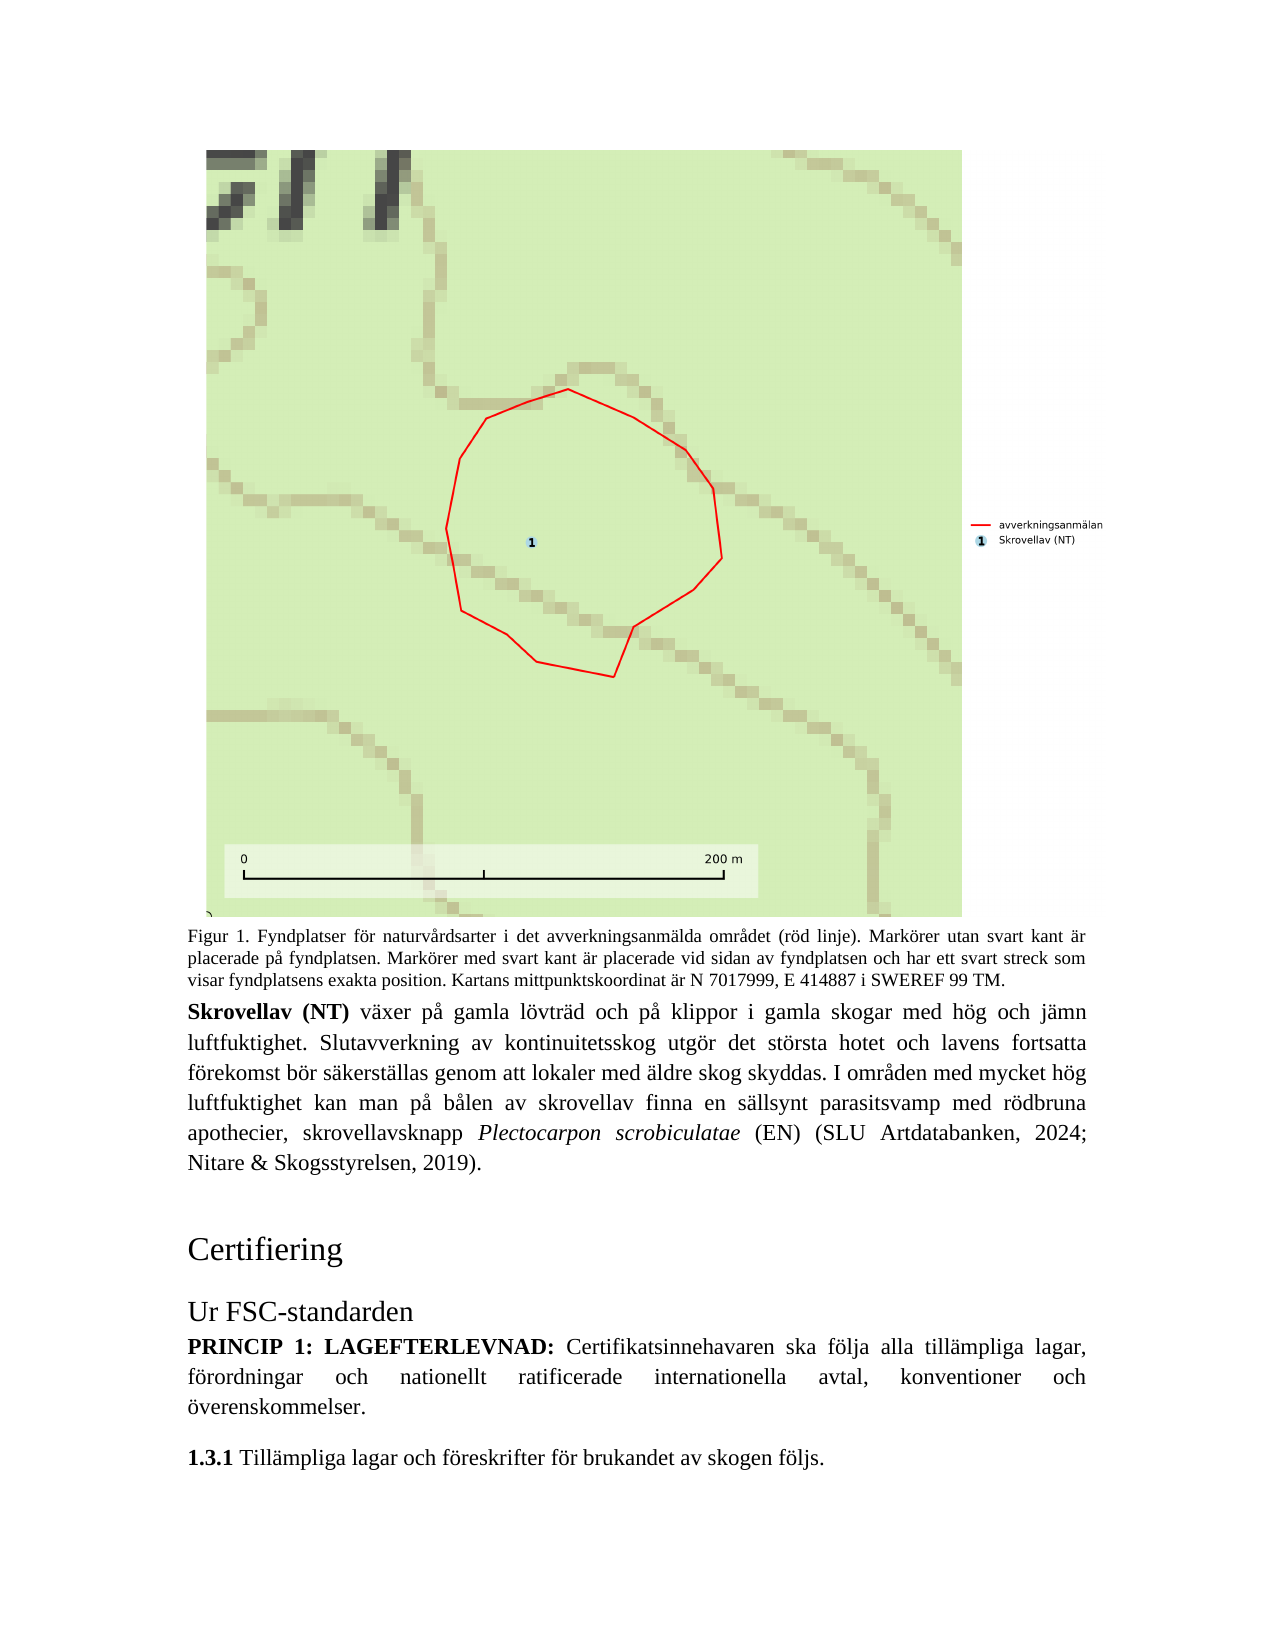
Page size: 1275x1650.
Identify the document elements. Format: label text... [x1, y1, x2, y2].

picture [206, 150, 1107, 917]
text 1.3.1 Tillämpliga lagar och föreskrifter för brukandet av skogen följs. [187, 1444, 1087, 1471]
text PRINCIP 1: LAGEFTERLEVNAD: Certifikatsinnehavaren ska följa alla tillämpliga lagar, förordningar och nationellt ratificerade internationella avtal, konventioner och överenskommelser. [187, 1333, 1087, 1420]
text Skrovellav (NT) växer på gamla lövträd och på klippor i gamla skogar med hög och jämn luftfuktighet. Slutavverkning av kontinuitetsskog utgör det största hotet och lavens fortsatta förekomst bör säkerställas genom att lokaler med äldre skog skyddas. I områden med mycket hög luftfuktighet kan man på bålen av skrovellav finna en sällsynt parasitsvamp med rödbruna apothecier, skrovellavsknapp Plectocarpon scrobiculatae (EN) (SLU Artdatabanken, 2024; Nitare & Skogsstyrelsen, 2019). [187, 998, 1087, 1176]
text Figur 1. Fyndplatser för naturvårdsarter i det avverkningsanmälda området (röd linje). Markörer utan svart kant är placerade på fyndplatsen. Markörer med svart kant är placerade vid sidan av fyndplatsen och har ett svart streck som visar fyndplatsens exakta position. Kartans mittpunktskoordinat är N 7017999, E 414887 i SWEREF 99 TM. [187, 925, 1087, 990]
subtitle Ur FSC-standarden [187, 1294, 1087, 1328]
subtitle Certifiering [187, 1229, 1087, 1268]
